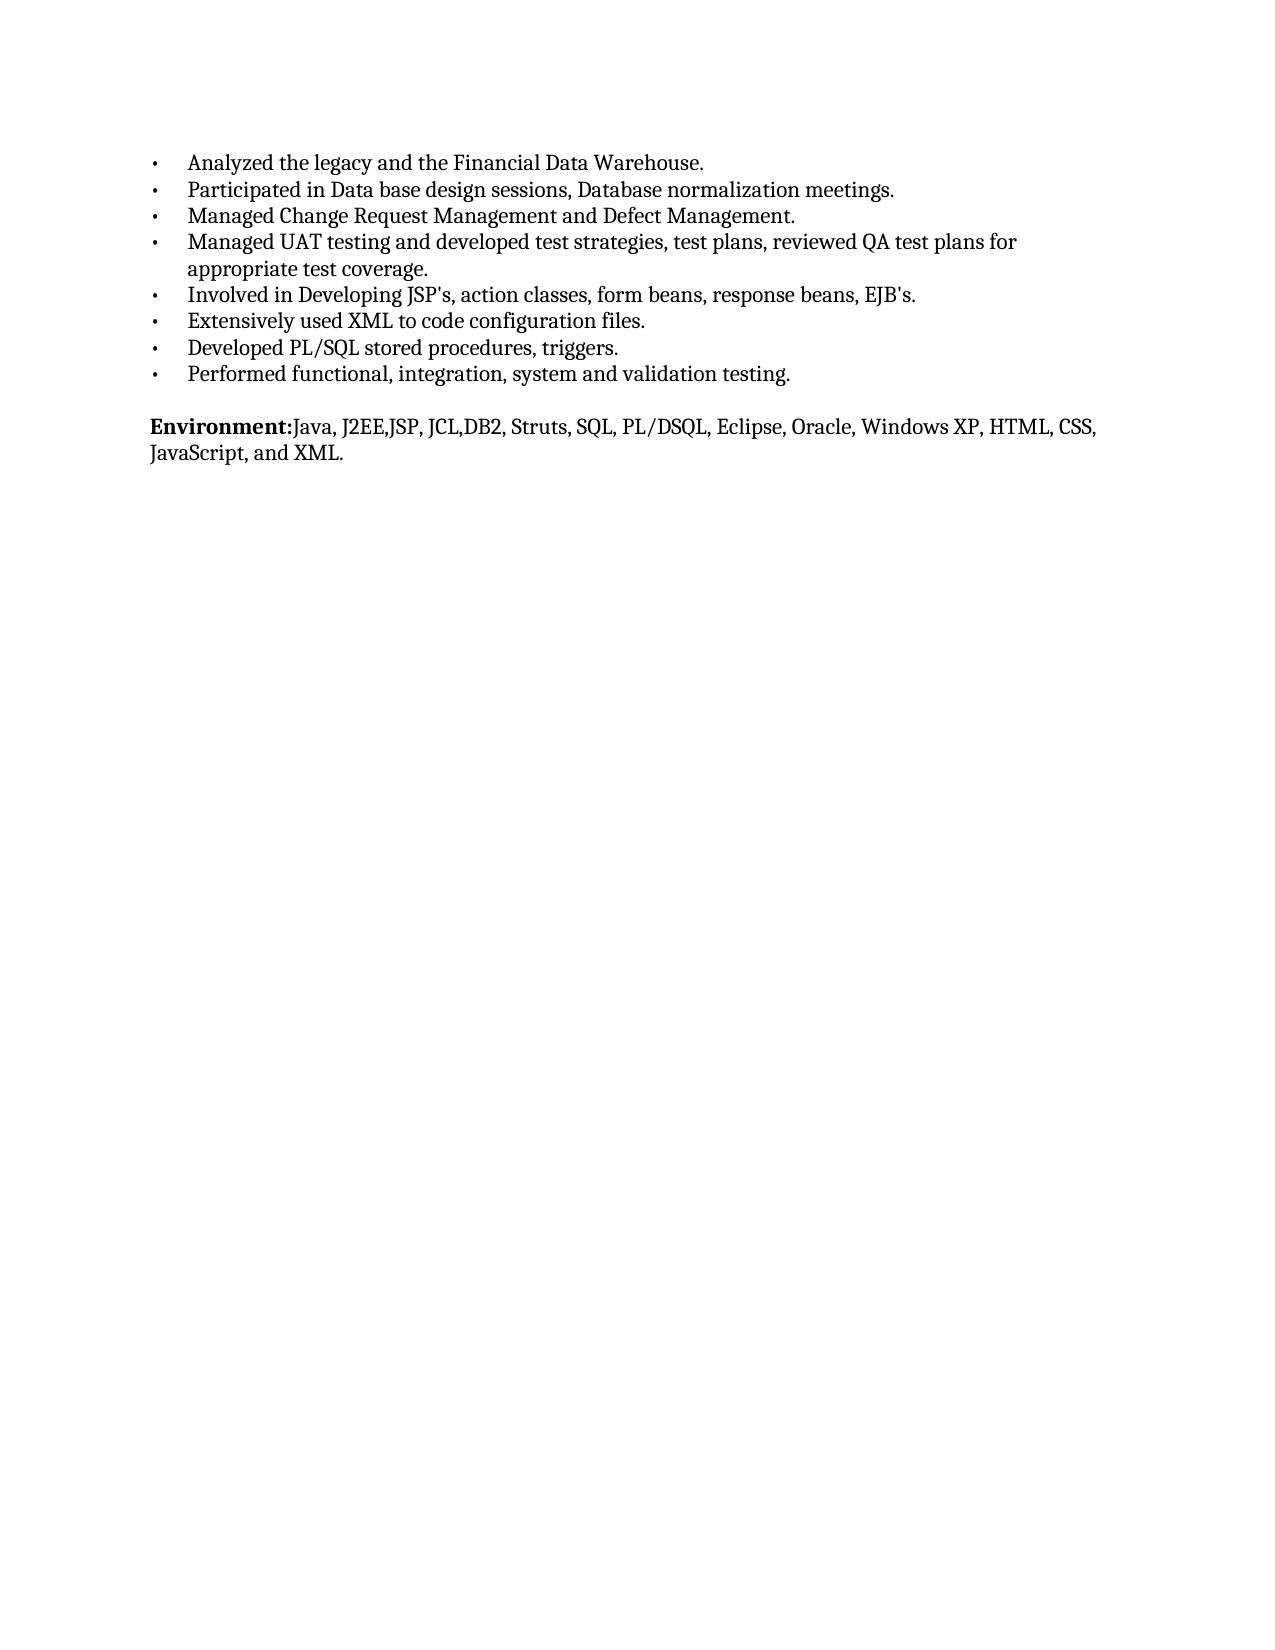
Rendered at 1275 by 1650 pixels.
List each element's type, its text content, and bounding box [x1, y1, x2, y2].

text • Involved in Developing JSP's, action classes, form beans, response beans, EJB's. [150, 282, 1125, 308]
text • Analyzed the legacy and the Financial Data Warehouse. [150, 150, 1125, 176]
text • Managed Change Request Management and Defect Management. [150, 203, 1125, 229]
text Environment:Java, J2EE,JSP, JCL,DB2, Struts, SQL, PL/DSQL, Eclipse, Oracle, Windows XP, HTML, CSS, JavaScript, and XML. [150, 413, 1125, 466]
text • Developed PL/SQL stored procedures, triggers. [150, 334, 1125, 361]
text • Extensively used XML to code configuration files. [150, 308, 1125, 334]
text • Performed functional, integration, system and validation testing. [150, 361, 1125, 387]
text • Participated in Data base design sessions, Database normalization meetings. [150, 176, 1125, 203]
text • Managed UAT testing and developed test strategies, test plans, reviewed QA test plans for appropriate test coverage. [150, 229, 1125, 282]
